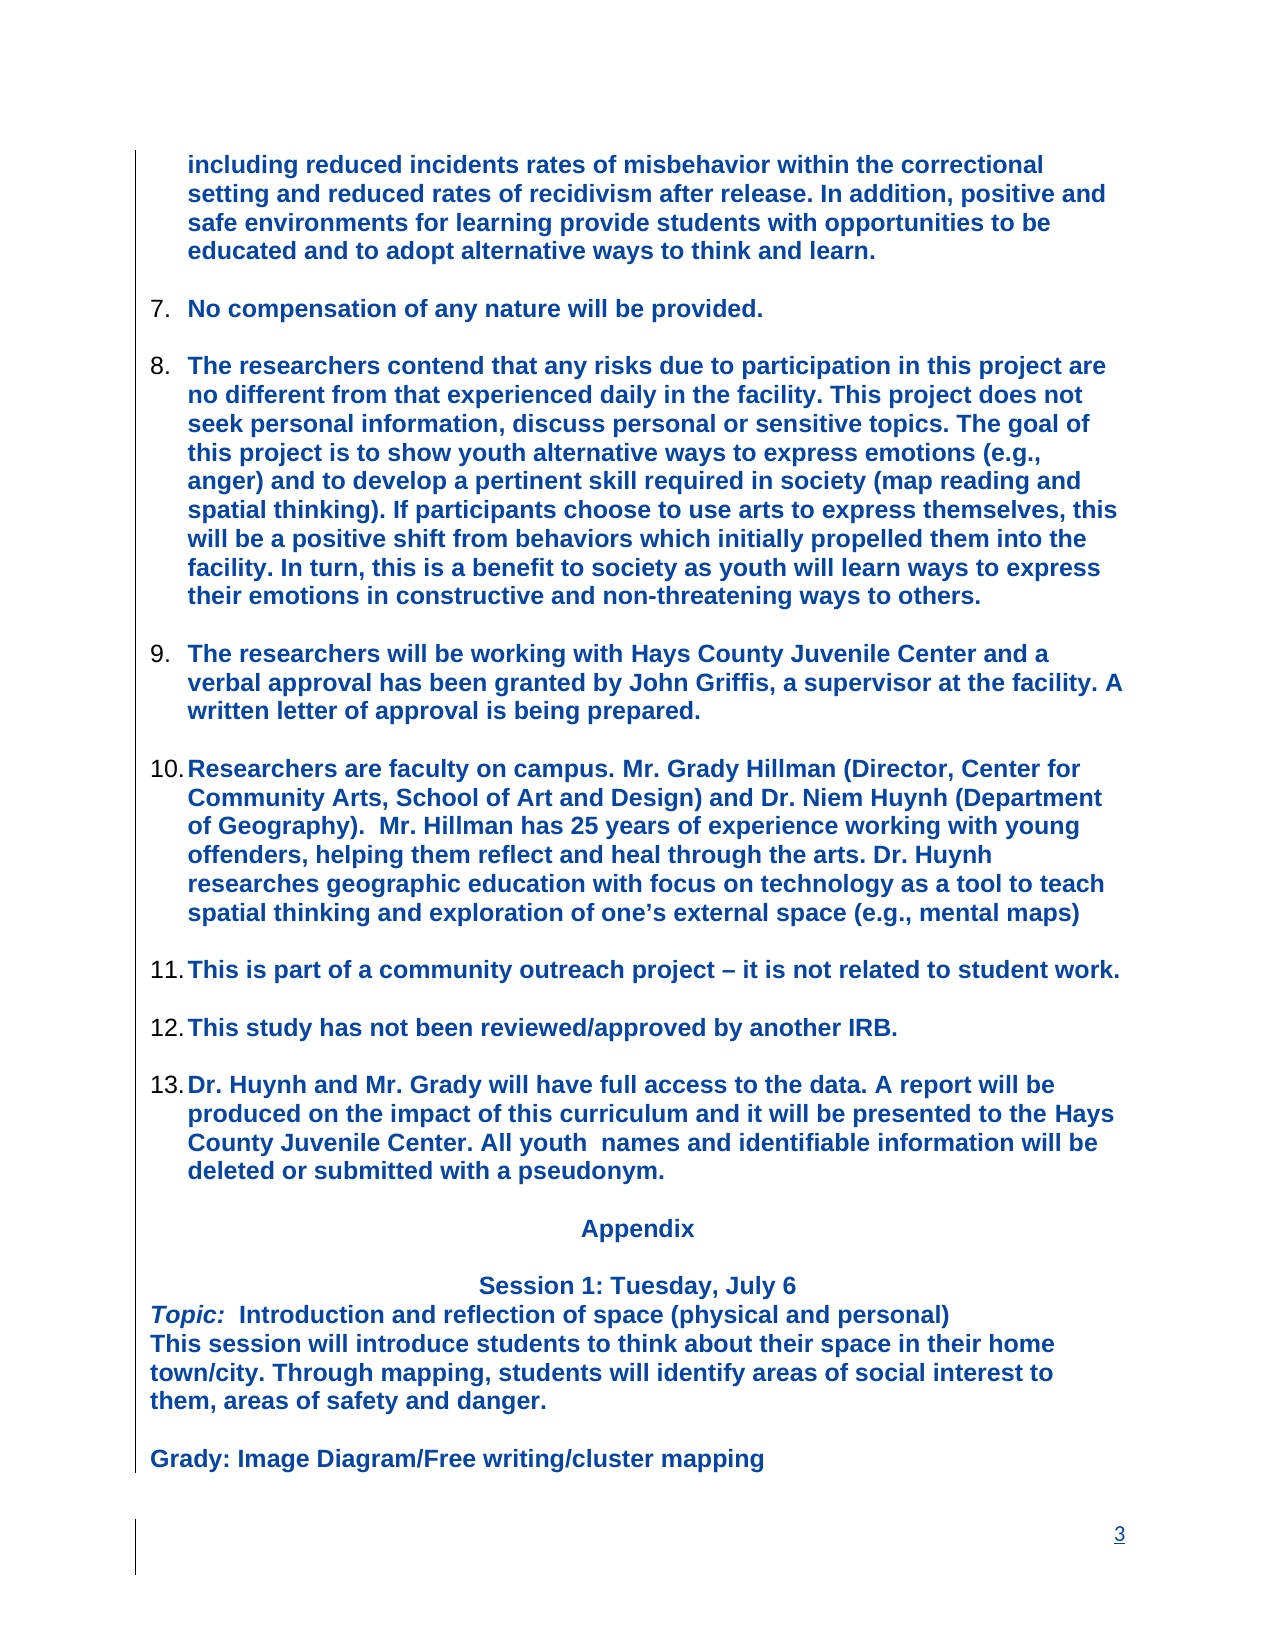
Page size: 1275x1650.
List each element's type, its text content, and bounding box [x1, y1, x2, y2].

list Dr. Huynh and Mr. Grady will have full access to the data. A report will be produced on the impact of this curriculum and it will be presented to the Hays County Juvenile Center. All youth names and identifiable information will be deleted or submitted with a pseudonym. [150, 1070, 1125, 1185]
text Topic: Introduction and reflection of space (physical and personal) [150, 1300, 1125, 1329]
list The researchers will be working with Hays County Juvenile Center and a verbal approval has been granted by John Griffis, a supervisor at the facility. A written letter of approval is being prepared. [150, 639, 1125, 725]
list The researchers contend that any risks due to participation in this project are no different from that experienced daily in the facility. This project does not seek personal information, discuss personal or sensitive topics. The goal of this project is to show youth alternative ways to express emotions (e.g., anger) and to develop a pertinent skill required in society (map reading and spatial thinking). If participants choose to use arts to express themselves, this will be a positive shift from behaviors which initially propelled them into the facility. In turn, this is a benefit to society as youth will learn ways to express their emotions in constructive and non-threatening ways to others. [150, 351, 1125, 610]
text Grady: Image Diagram/Free writing/cluster mapping [150, 1444, 1125, 1472]
list Researchers are faculty on campus. Mr. Grady Hillman (Director, Center for Community Arts, School of Art and Design) and Dr. Niem Huynh (Department of Geography). Mr. Hillman has 25 years of experience working with young offenders, helping them reflect and heal through the arts. Dr. Huynh researches geographic education with focus on technology as a tool to teach spatial thinking and exploration of one’s external space (e.g., mental maps) [150, 754, 1125, 926]
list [150, 150, 1125, 265]
text Appendix [150, 1214, 1125, 1242]
list This study has not been reviewed/approved by another IRB. [150, 1012, 1125, 1041]
list This is part of a community outreach project – it is not related to student work. [150, 955, 1125, 984]
text Session 1: Tuesday, July 6 [150, 1271, 1125, 1300]
list No compensation of any nature will be provided. [150, 294, 1125, 322]
text This session will introduce students to think about their space in their home town/city. Through mapping, students will identify areas of social interest to them, areas of safety and danger. [150, 1329, 1125, 1415]
